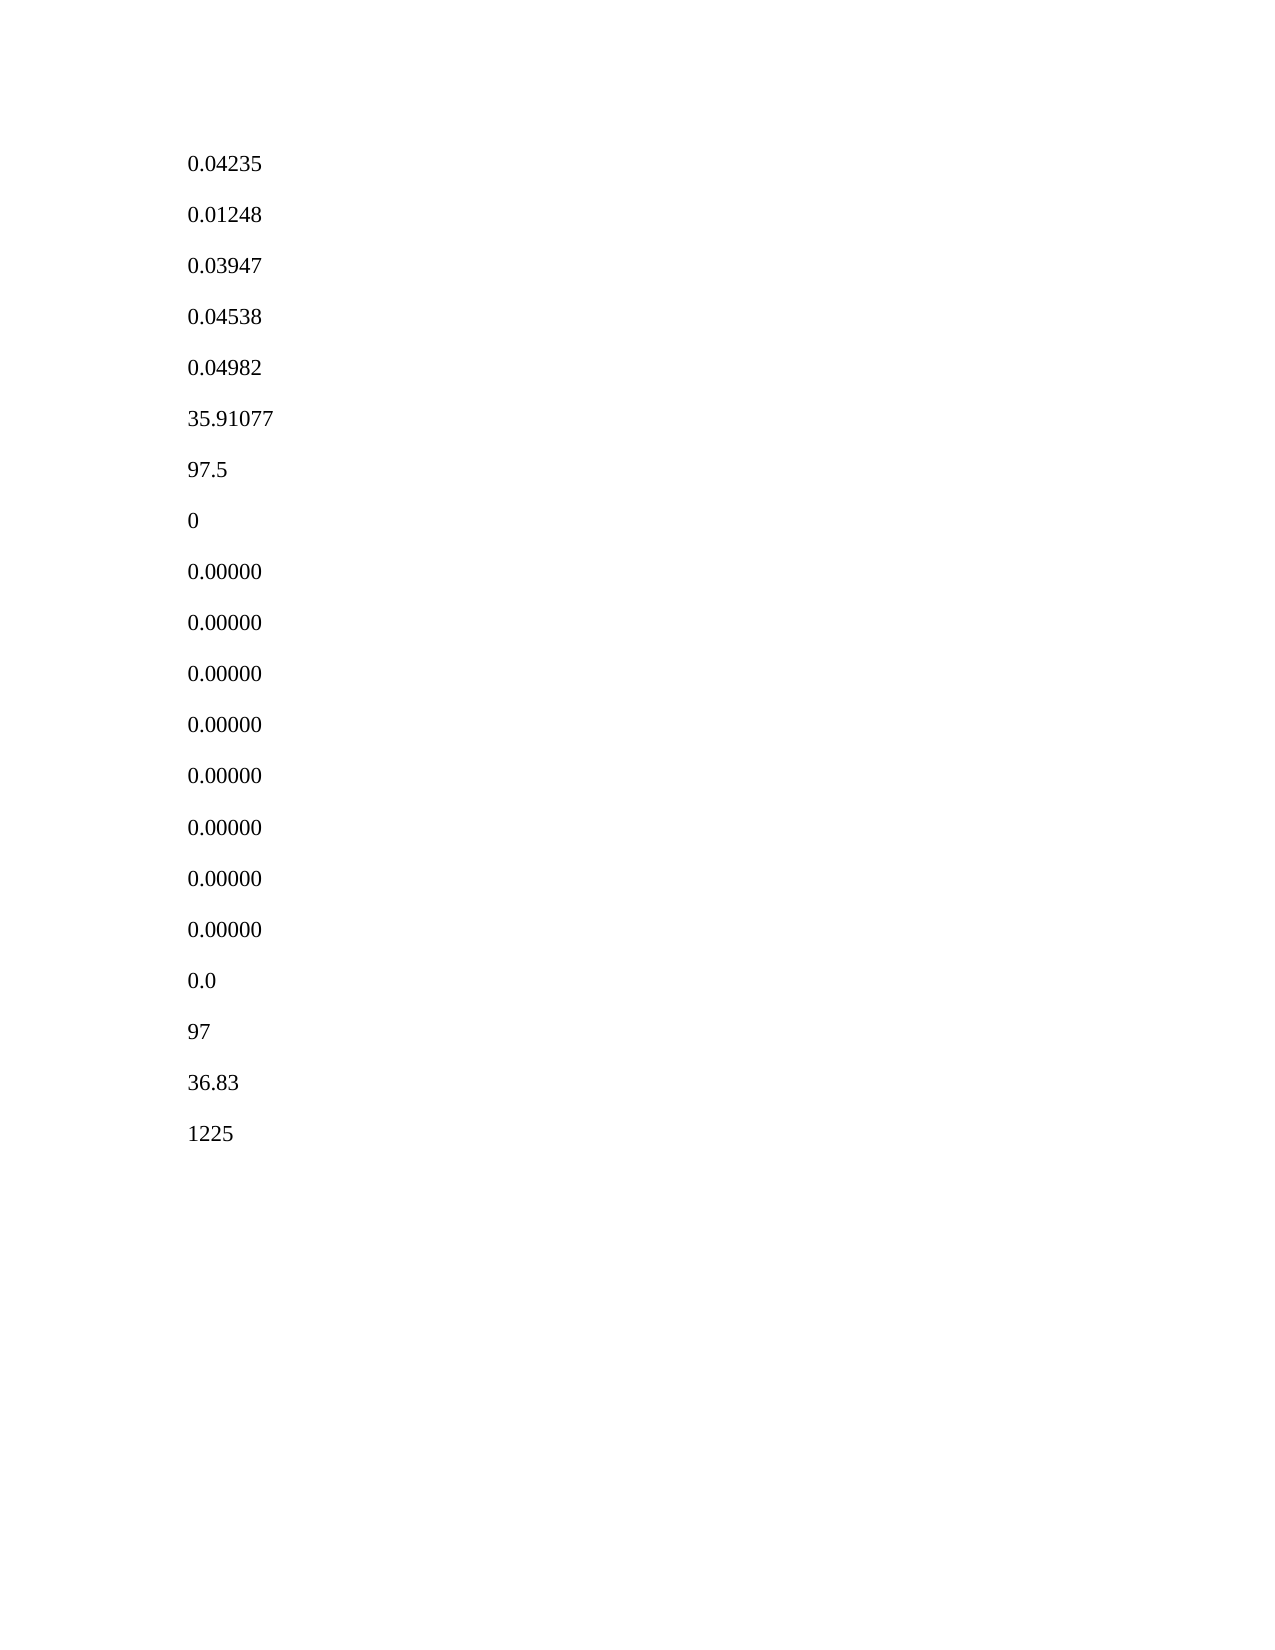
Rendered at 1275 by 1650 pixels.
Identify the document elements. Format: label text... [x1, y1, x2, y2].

table_cell 0.00000 [176, 865, 1076, 916]
table_cell 0.00000 [176, 609, 1076, 660]
table_cell 35.91077 [176, 405, 1076, 456]
table_cell 97 [176, 1018, 1076, 1069]
table_cell 0 [176, 507, 1076, 558]
table_cell 0.04538 [176, 303, 1076, 354]
table_cell 97.5 [176, 456, 1076, 507]
table_cell 36.83 [176, 1069, 1076, 1120]
table_cell 0.01248 [176, 201, 1076, 252]
table_cell 0.00000 [176, 660, 1076, 711]
table_cell 1225 [176, 1120, 1076, 1171]
table_cell 0.00000 [176, 711, 1076, 762]
table_cell 0.04235 [176, 150, 1076, 201]
table_cell 0.00000 [176, 814, 1076, 864]
table_cell 0.00000 [176, 916, 1076, 967]
table_cell 0.04982 [176, 354, 1076, 405]
table_cell 0.00000 [176, 558, 1076, 609]
table_cell 0.0 [176, 967, 1076, 1018]
table_cell 0.00000 [176, 763, 1076, 813]
table_cell 0.03947 [176, 252, 1076, 303]
